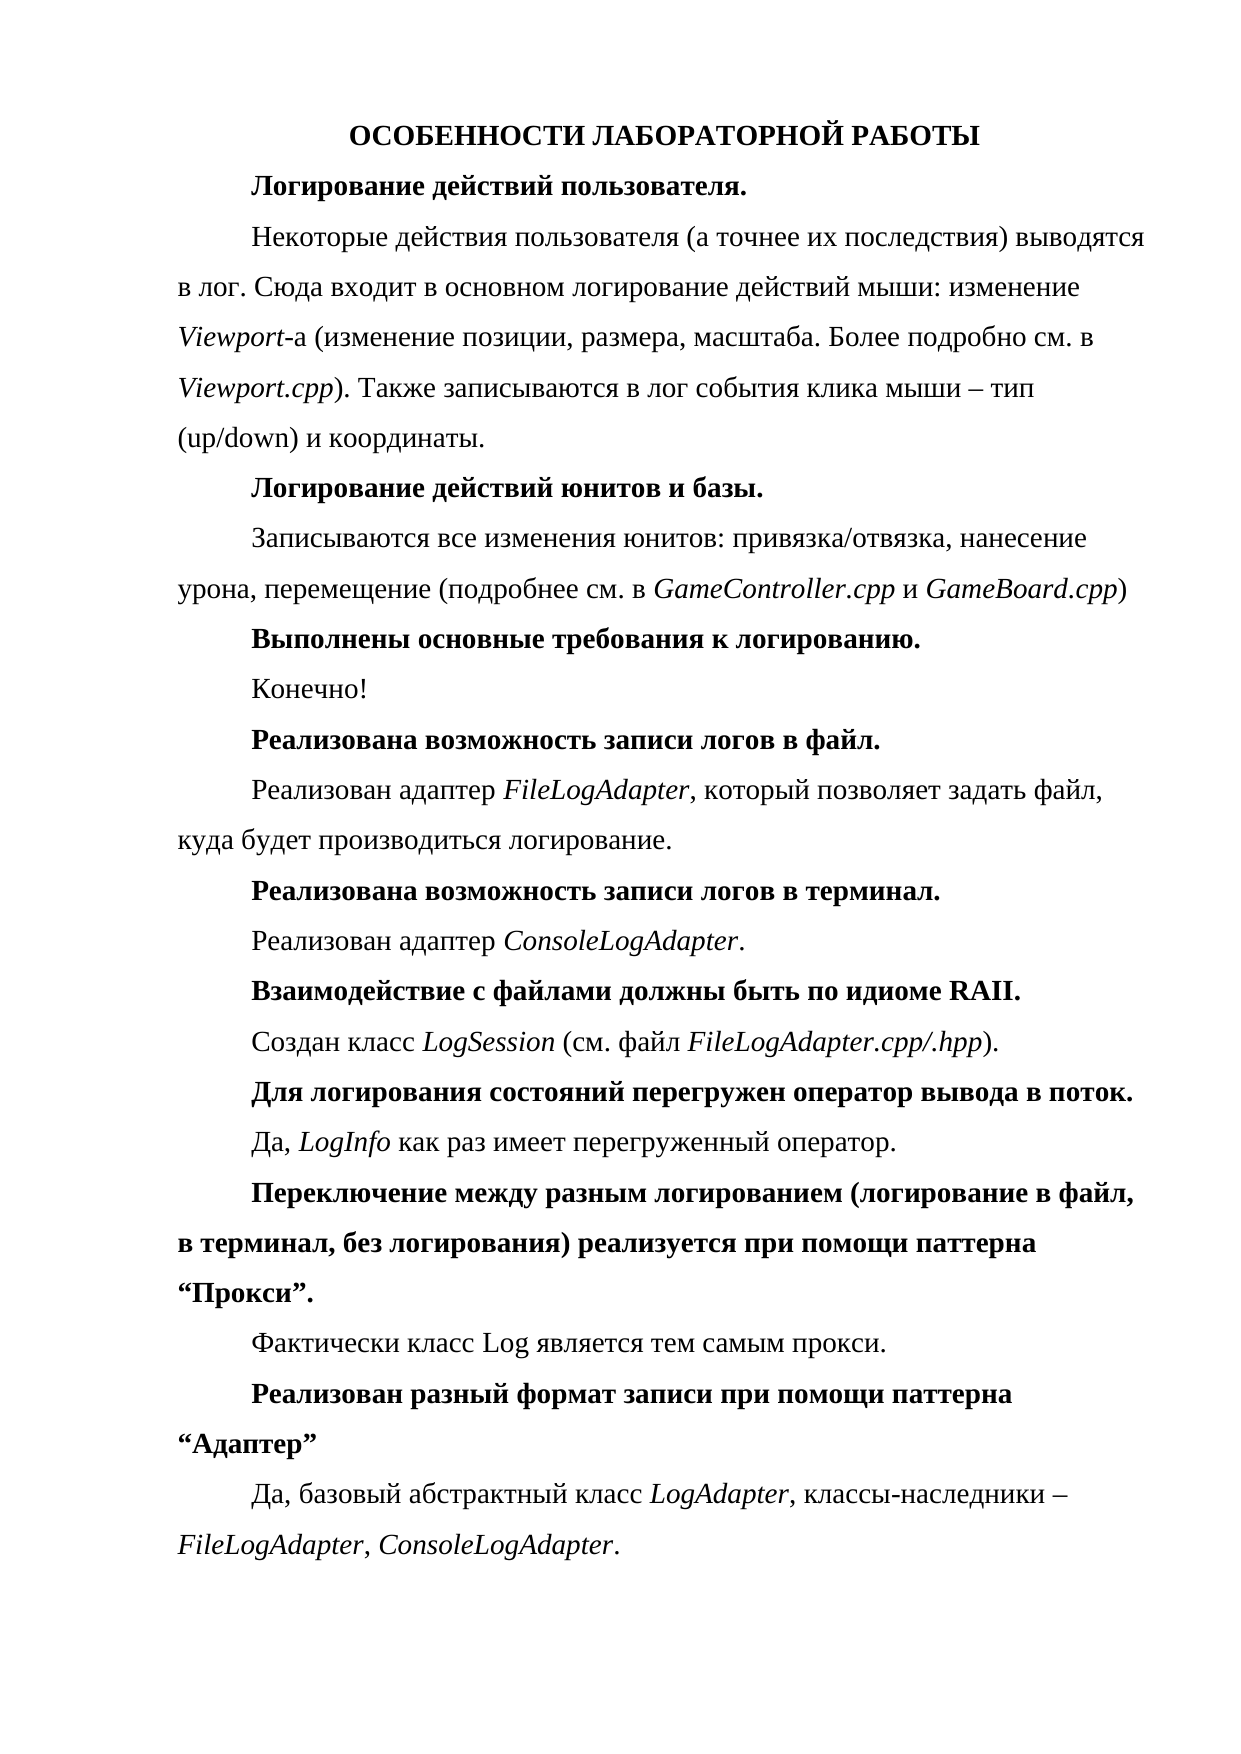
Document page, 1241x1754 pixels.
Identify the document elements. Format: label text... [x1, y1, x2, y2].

text Реализован разный формат записи при помощи паттерна “Адаптер” [177, 1376, 1152, 1460]
text Реализован адаптер ConsoleLogAdapter. [177, 923, 1152, 957]
text Да, базовый абстрактный класс LogAdapter, классы-наследники – FileLogAdapter, ConsoleLogAdapter. [177, 1477, 1152, 1560]
text Для логирования состояний перегружен оператор вывода в поток. [177, 1074, 1152, 1108]
text Да, LogInfo как раз имеет перегруженный оператор. [177, 1124, 1152, 1158]
subtitle Особенности лабораторной работы [177, 118, 1152, 152]
text Реализована возможность записи логов в терминал. [177, 873, 1152, 906]
text Переключение между разным логированием (логирование в файл, в терминал, без логирования) реализуется при помощи паттерна “Прокси”. [177, 1175, 1152, 1309]
text Записываются все изменения юнитов: привязка/отвязка, нанесение урона, перемещение (подробнее см. в GameController.cpp и GameBoard.cpp) [177, 521, 1152, 604]
text Конечно! [177, 672, 1152, 705]
text Фактически класс Log является тем самым прокси. [177, 1326, 1152, 1359]
text Некоторые действия пользователя (а точнее их последствия) выводятся в лог. Сюда входит в основном логирование действий мыши: изменение Viewport-а (изменение позиции, размера, масштаба. Более подробно см. в Viewport.cpp). Также записываются в лог события клика мыши – тип (up/down) и координаты. [177, 219, 1152, 453]
text Логирование действий юнитов и базы. [177, 470, 1152, 504]
text Выполнены основные требования к логированию. [177, 621, 1152, 655]
text Создан класс LogSession (см. файл FileLogAdapter.cpp/.hpp). [177, 1024, 1152, 1057]
text Логирование действий пользователя. [177, 168, 1152, 202]
text Взаимодействие с файлами должны быть по идиоме RAII. [177, 973, 1152, 1007]
text Реализован адаптер FileLogAdapter, который позволяет задать файл, куда будет производиться логирование. [177, 772, 1152, 856]
text Реализована возможность записи логов в файл. [177, 722, 1152, 755]
